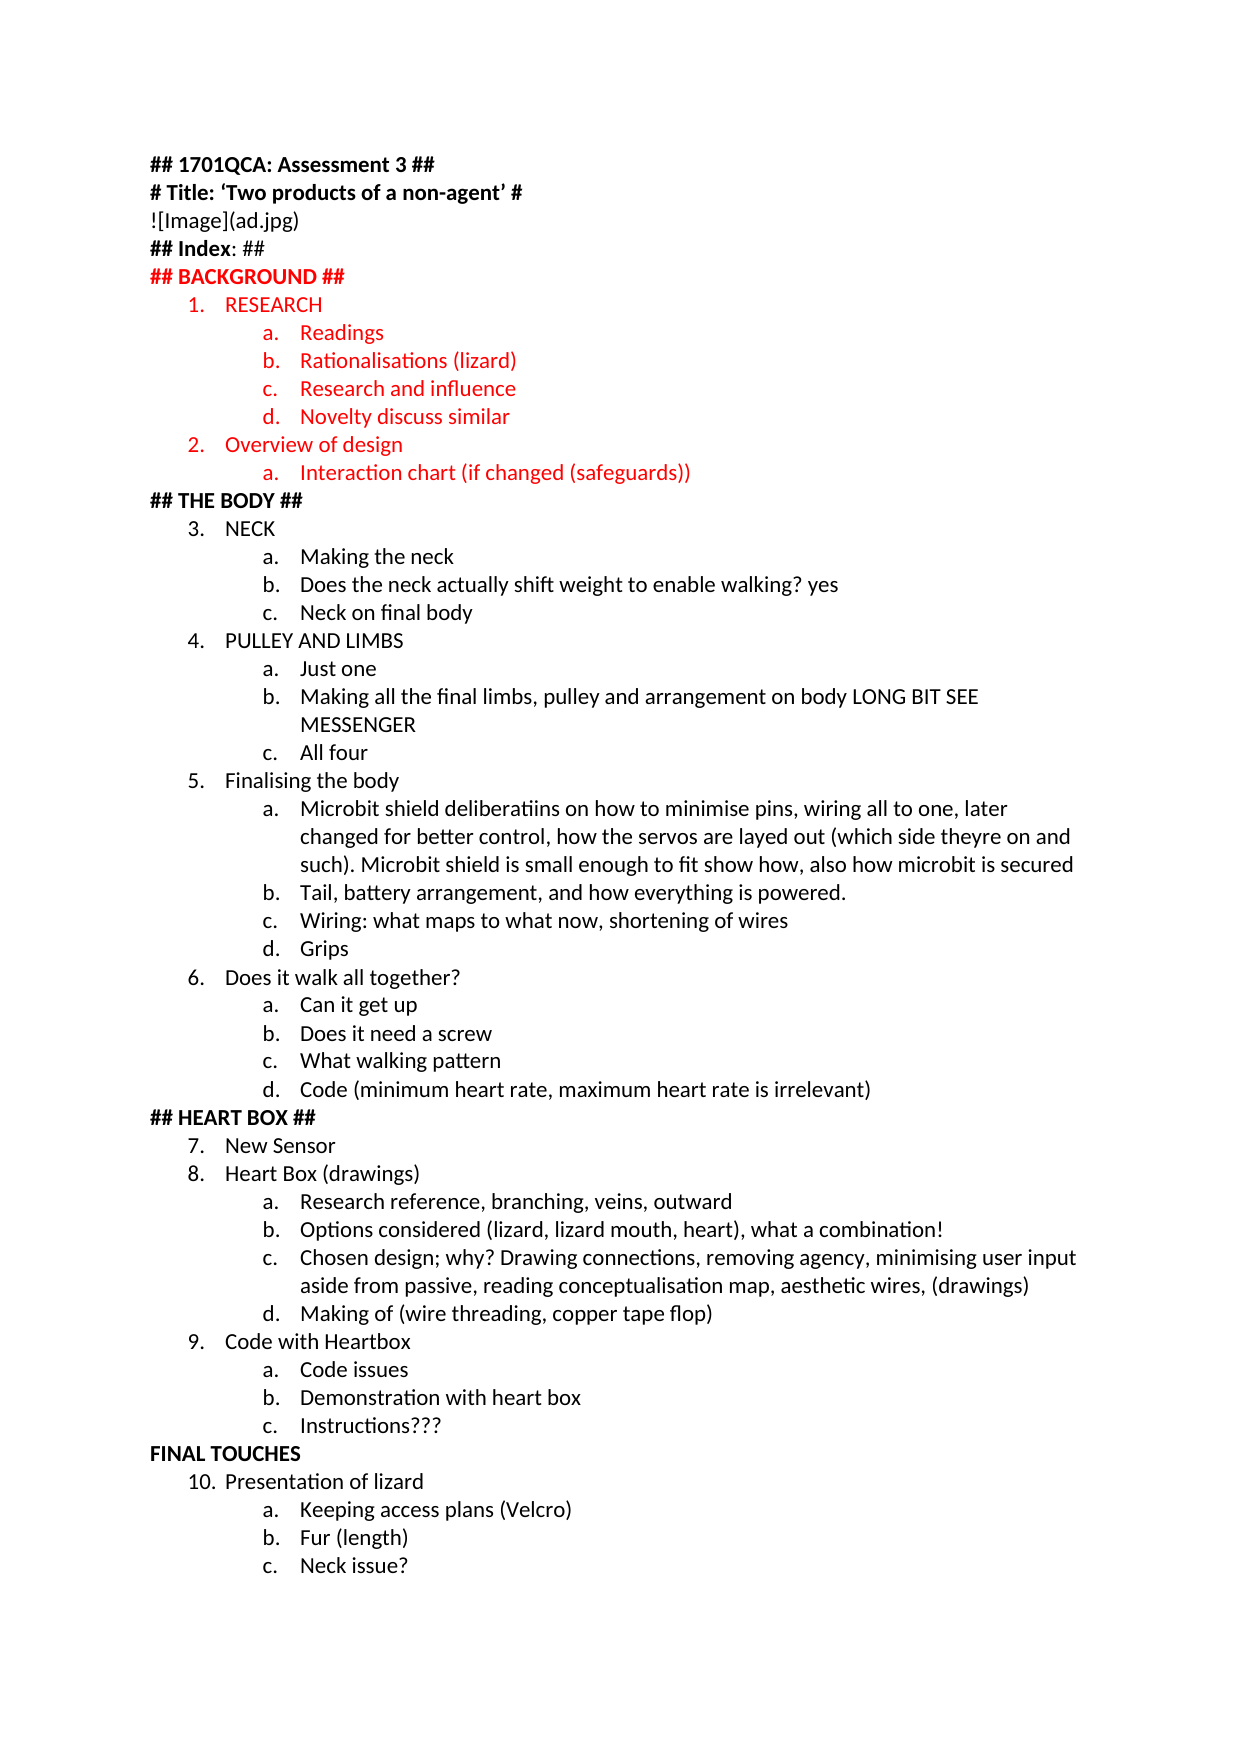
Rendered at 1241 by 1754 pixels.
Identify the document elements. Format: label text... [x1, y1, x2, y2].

list Interaction chart (if changed (safeguards)) [262, 458, 1090, 486]
list Rationalisations (lizard) [262, 346, 1090, 374]
text FINAL TOUCHES [150, 1439, 1090, 1467]
list All four [262, 738, 1090, 766]
list Chosen design; why? Drawing connections, removing agency, minimising user input aside from passive, reading conceptualisation map, aesthetic wires, (drawings) [262, 1243, 1090, 1299]
list Code (minimum heart rate, maximum heart rate is irrelevant) [262, 1075, 1090, 1103]
list Overview of design [187, 430, 1090, 458]
list Heart Box (drawings) [187, 1159, 1090, 1187]
list Neck issue? [262, 1551, 1090, 1579]
list Grips [262, 934, 1090, 963]
list New Sensor [187, 1131, 1090, 1159]
list Research reference, branching, veins, outward [262, 1187, 1090, 1215]
text ## BACKGROUND ## [150, 262, 1090, 290]
list Finalising the body [187, 766, 1090, 794]
list Does the neck actually shift weight to enable walking? yes [262, 570, 1090, 598]
text ## Index: ## [150, 234, 1090, 262]
list Readings [262, 318, 1090, 346]
list Neck on final body [262, 598, 1090, 626]
list Code with Heartbox [187, 1327, 1090, 1355]
list Tail, battery arrangement, and how everything is powered. [262, 878, 1090, 907]
list Making of (wire threading, copper tape flop) [262, 1299, 1090, 1327]
text ## HEART BOX ## [150, 1103, 1090, 1131]
list Does it need a screw [262, 1019, 1090, 1047]
text ![Image](ad.jpg) [150, 206, 1090, 234]
list Fur (length) [262, 1523, 1090, 1551]
list Wiring: what maps to what now, shortening of wires [262, 907, 1090, 934]
list Does it walk all together? [187, 963, 1090, 991]
text ## THE BODY ## [150, 486, 1090, 514]
list PULLEY AND LIMBS [187, 626, 1090, 654]
list Demonstration with heart box [262, 1383, 1090, 1411]
list Options considered (lizard, lizard mouth, heart), what a combination! [262, 1215, 1090, 1243]
list RESEARCH [187, 290, 1090, 318]
list Making the neck [262, 542, 1090, 570]
list Instructions??? [262, 1411, 1090, 1439]
list Can it get up [262, 991, 1090, 1019]
list Making all the final limbs, pulley and arrangement on body LONG BIT SEE MESSENGER [262, 682, 1090, 738]
list Code issues [262, 1355, 1090, 1383]
list Keeping access plans (Velcro) [262, 1495, 1090, 1523]
text ## 1701QCA: Assessment 3 ## [150, 150, 1090, 178]
list NECK [187, 514, 1090, 542]
list Research and influence [262, 374, 1090, 402]
list What walking pattern [262, 1047, 1090, 1075]
list Microbit shield deliberatiins on how to minimise pins, wiring all to one, later changed for better control, how the servos are layed out (which side theyre on and such). Microbit shield is small enough to fit show how, also how microbit is secured [262, 794, 1090, 878]
list Presentation of lizard [187, 1467, 1090, 1495]
list Just one [262, 654, 1090, 682]
list Novelty discuss similar [262, 402, 1090, 430]
text # Title: ‘Two products of a non-agent’ # [150, 178, 1090, 206]
